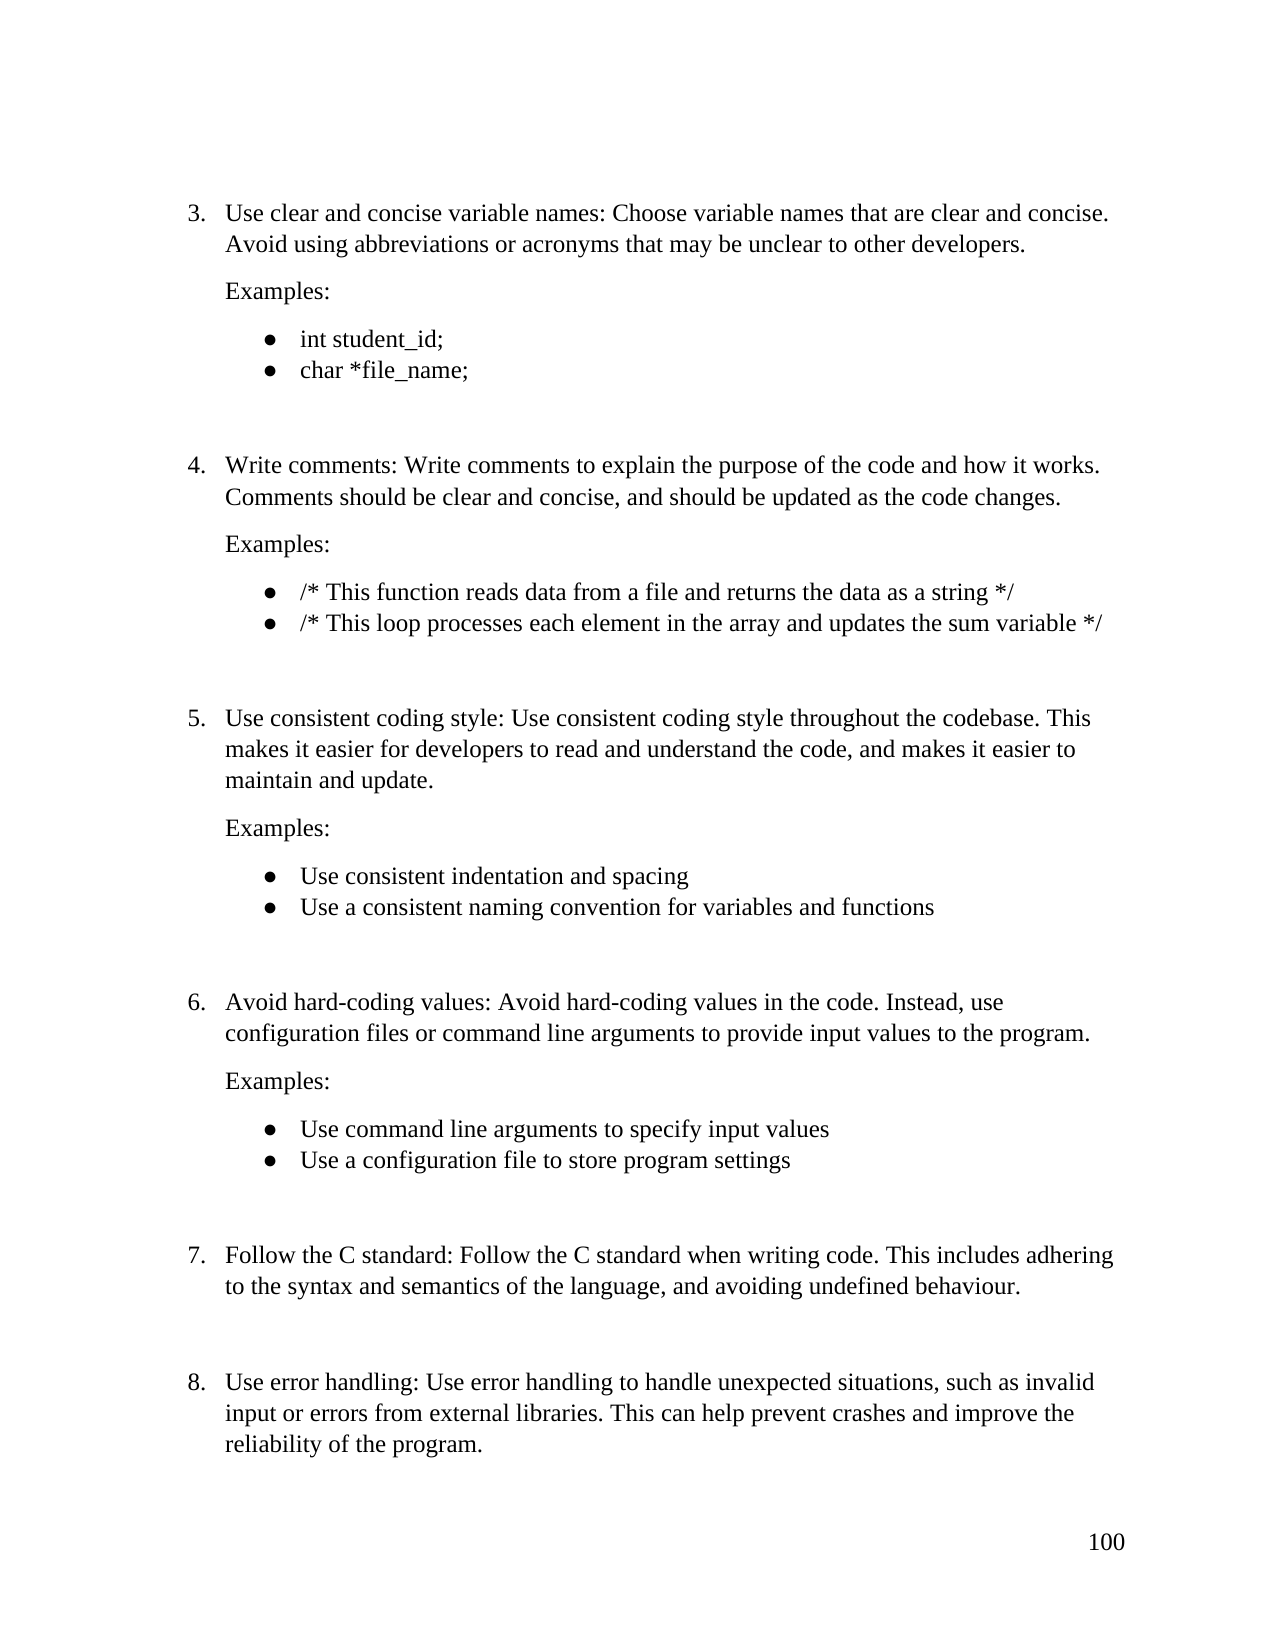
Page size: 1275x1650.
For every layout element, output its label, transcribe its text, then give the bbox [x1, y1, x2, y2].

list Write comments: Write comments to explain the purpose of the code and how it works. Comments should be clear and concise, and should be updated as the code changes. [187, 451, 1125, 510]
list Use consistent indentation and spacing [262, 861, 1125, 890]
list Use a consistent naming convention for variables and functions [262, 892, 1125, 921]
list Follow the C standard: Follow the C standard when writing code. This includes adhering to the syntax and semantics of the language, and avoiding undefined behaviour. [187, 1240, 1125, 1300]
text Examples: [225, 529, 1125, 558]
text Examples: [225, 1066, 1125, 1095]
list char *file_name; [262, 355, 1125, 384]
list Use a configuration file to store program settings [262, 1145, 1125, 1174]
text Examples: [225, 276, 1125, 305]
list /* This loop processes each element in the array and updates the sum variable */ [262, 608, 1125, 637]
list Use consistent coding style: Use consistent coding style throughout the codebase. This makes it easier for developers to read and understand the code, and makes it easier to maintain and update. [187, 703, 1125, 794]
list Use command line arguments to specify input values [262, 1114, 1125, 1143]
list int student_id; [262, 324, 1125, 353]
list Use clear and concise variable names: Choose variable names that are clear and concise. Avoid using abbreviations or acronyms that may be unclear to other developers. [187, 198, 1125, 257]
list Use error handling: Use error handling to handle unexpected situations, such as invalid input or errors from external libraries. This can help prevent crashes and improve the reliability of the program. [187, 1367, 1125, 1458]
list Avoid hard-coding values: Avoid hard-coding values in the code. Instead, use configuration files or command line arguments to provide input values to the program. [187, 987, 1125, 1047]
text Examples: [225, 813, 1125, 842]
list /* This function reads data from a file and returns the data as a string */ [262, 577, 1125, 606]
